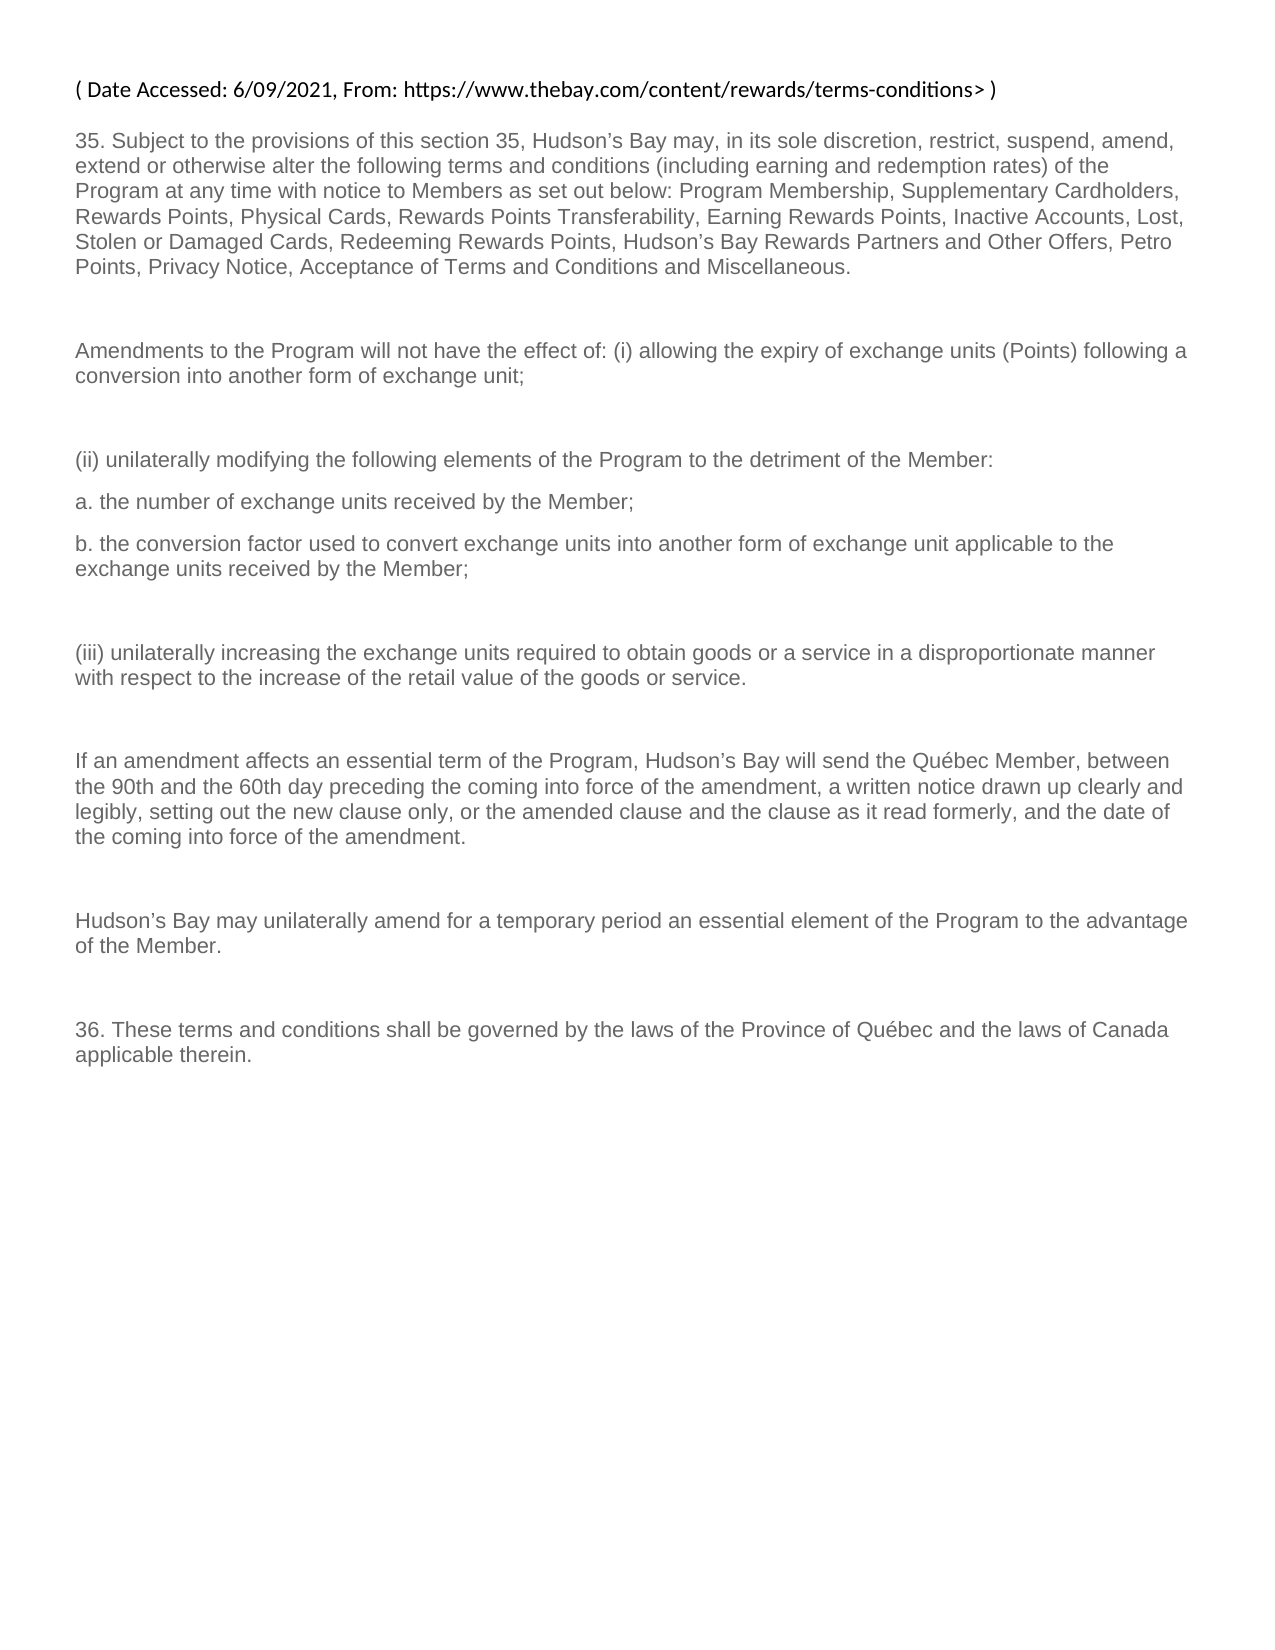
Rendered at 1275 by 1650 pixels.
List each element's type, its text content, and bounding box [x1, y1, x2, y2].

text 36. These terms and conditions shall be governed by the laws of the Province of Québec and the laws of Canada applicable therein. [75, 1017, 1200, 1082]
text a. the number of exchange units received by the Member; [75, 489, 1200, 514]
text 35. Subject to the provisions of this section 35, Hudson’s Bay may, in its sole discretion, restrict, suspend, amend, extend or otherwise alter the following terms and conditions (including earning and redemption rates) of the Program at any time with notice to Members as set out below: Program Membership, Supplementary Cardholders, Rewards Points, Physical Cards, Rewards Points Transferability, Earning Rewards Points, Inactive Accounts, Lost, Stolen or Damaged Cards, Redeeming Rewards Points, Hudson’s Bay Rewards Partners and Other Offers, Petro Points, Privacy Notice, Acceptance of Terms and Conditions and Miscellaneous. [75, 128, 1200, 279]
text (iii) unilaterally increasing the exchange units required to obtain goods or a service in a disproportionate manner with respect to the increase of the retail value of the goods or service. [75, 639, 1200, 690]
text b. the conversion factor used to convert exchange units into another form of exchange unit applicable to the exchange units received by the Member; [75, 531, 1200, 581]
text If an amendment affects an essential term of the Program, Hudson’s Bay will send the Québec Member, between the 90th and the 60th day preceding the coming into force of the amendment, a written notice drawn up clearly and legibly, setting out the new clause only, or the amended clause and the clause as it read formerly, and the date of the coming into force of the amendment. [75, 748, 1200, 849]
text Amendments to the Program will not have the effect of: (i) allowing the expiry of exchange units (Points) following a conversion into another form of exchange unit; [75, 338, 1200, 388]
text (ii) unilaterally modifying the following elements of the Program to the detriment of the Member: [75, 447, 1200, 472]
text Hudson’s Bay may unilaterally amend for a temporary period an essential element of the Program to the advantage of the Member. [75, 908, 1200, 958]
